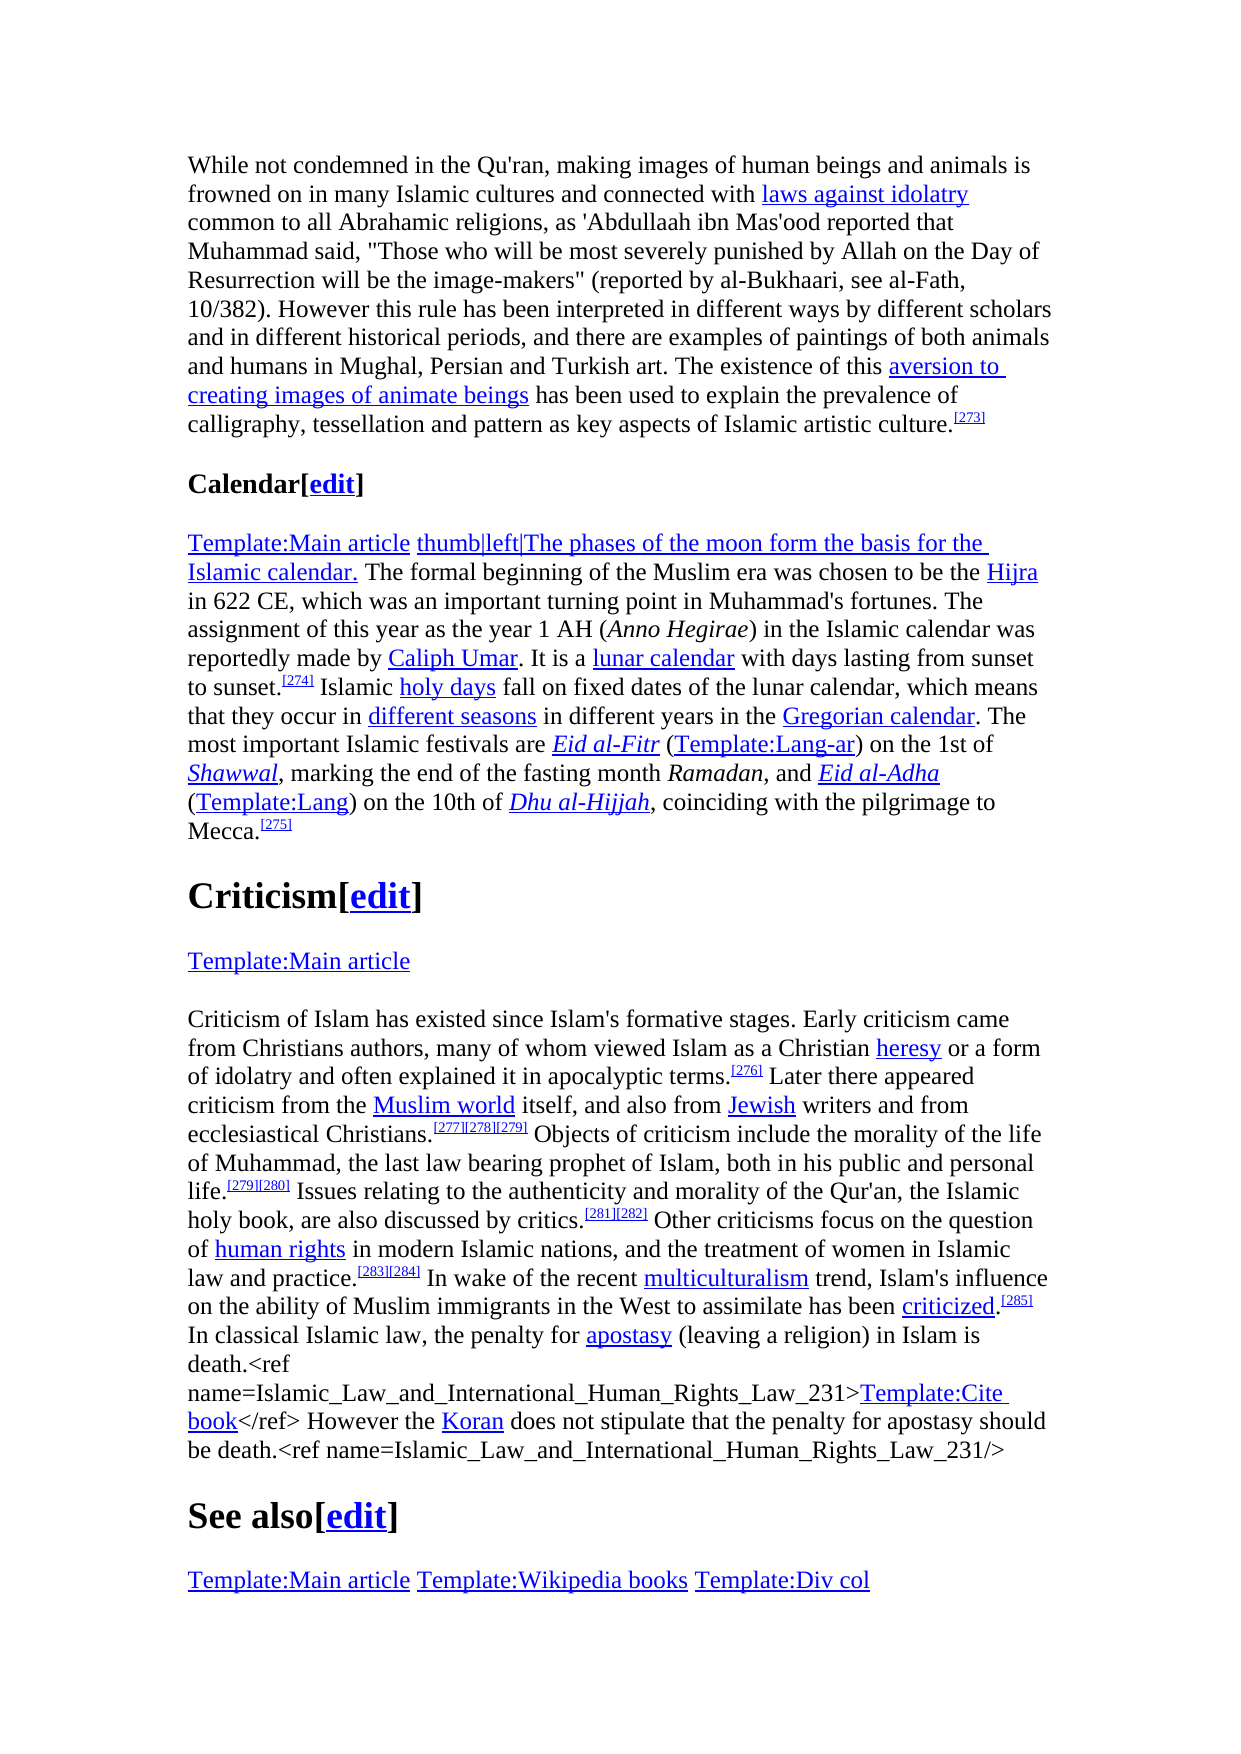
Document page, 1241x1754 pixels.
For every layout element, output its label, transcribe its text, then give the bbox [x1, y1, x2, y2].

subtitle See also[edit] [187, 1493, 1053, 1536]
text Template:Main article thumb|left|The phases of the moon form the basis for the Islamic calendar. The formal beginning of the Muslim era was chosen to be the Hijra in 622 CE, which was an important turning point in Muhammad's fortunes. The assignment of this year as the year 1 AH (Anno Hegirae) in the Islamic calendar was reportedly made by Caliph Umar. It is a lunar calendar with days lasting from sunset to sunset.[274] Islamic holy days fall on fixed dates of the lunar calendar, which means that they occur in different seasons in different years in the Gregorian calendar. The most important Islamic festivals are Eid al-Fitr (Template:Lang-ar) on the 1st of Shawwal, marking the end of the fasting month Ramadan, and Eid al-Adha (Template:Lang) on the 10th of Dhu al-Hijjah, coinciding with the pilgrimage to Mecca.[275] [187, 528, 1053, 844]
text Template:Main article Template:Wikipedia books Template:Div col [187, 1565, 1053, 1594]
subtitle Calendar[edit] [187, 467, 1053, 499]
text While not condemned in the Qu'ran, making images of human beings and animals is frowned on in many Islamic cultures and connected with laws against idolatry common to all Abrahamic religions, as 'Abdullaah ibn Mas'ood reported that Muhammad said, "Those who will be most severely punished by Allah on the Day of Resurrection will be the image-makers" (reported by al-Bukhaari, see al-Fath, 10/382). However this rule has been interpreted in different ways by different scholars and in different historical periods, and there are examples of paintings of both animals and humans in Mughal, Persian and Turkish art. The existence of this aversion to creating images of animate beings has been used to explain the prevalence of calligraphy, tessellation and pattern as key aspects of Islamic artistic culture.[273] [187, 150, 1053, 437]
subtitle Criticism[edit] [187, 874, 1053, 917]
text Criticism of Islam has existed since Islam's formative stages. Early criticism came from Christians authors, many of whom viewed Islam as a Christian heresy or a form of idolatry and often explained it in apocalyptic terms.[276] Later there appeared criticism from the Muslim world itself, and also from Jewish writers and from ecclesiastical Christians.[277][278][279] Objects of criticism include the morality of the life of Muhammad, the last law bearing prophet of Islam, both in his public and personal life.[279][280] Issues relating to the authenticity and morality of the Qur'an, the Islamic holy book, are also discussed by critics.[281][282] Other criticisms focus on the question of human rights in modern Islamic nations, and the treatment of women in Islamic law and practice.[283][284] In wake of the recent multiculturalism trend, Islam's influence on the ability of Muslim immigrants in the West to assimilate has been criticized.[285] In classical Islamic law, the penalty for apostasy (leaving a religion) in Islam is death.<ref name=Islamic_Law_and_International_Human_Rights_Law_231>Template:Cite book</ref> However the Koran does not stipulate that the penalty for apostasy should be death.<ref name=Islamic_Law_and_International_Human_Rights_Law_231/> [187, 1004, 1053, 1464]
text Template:Main article [187, 946, 1053, 975]
